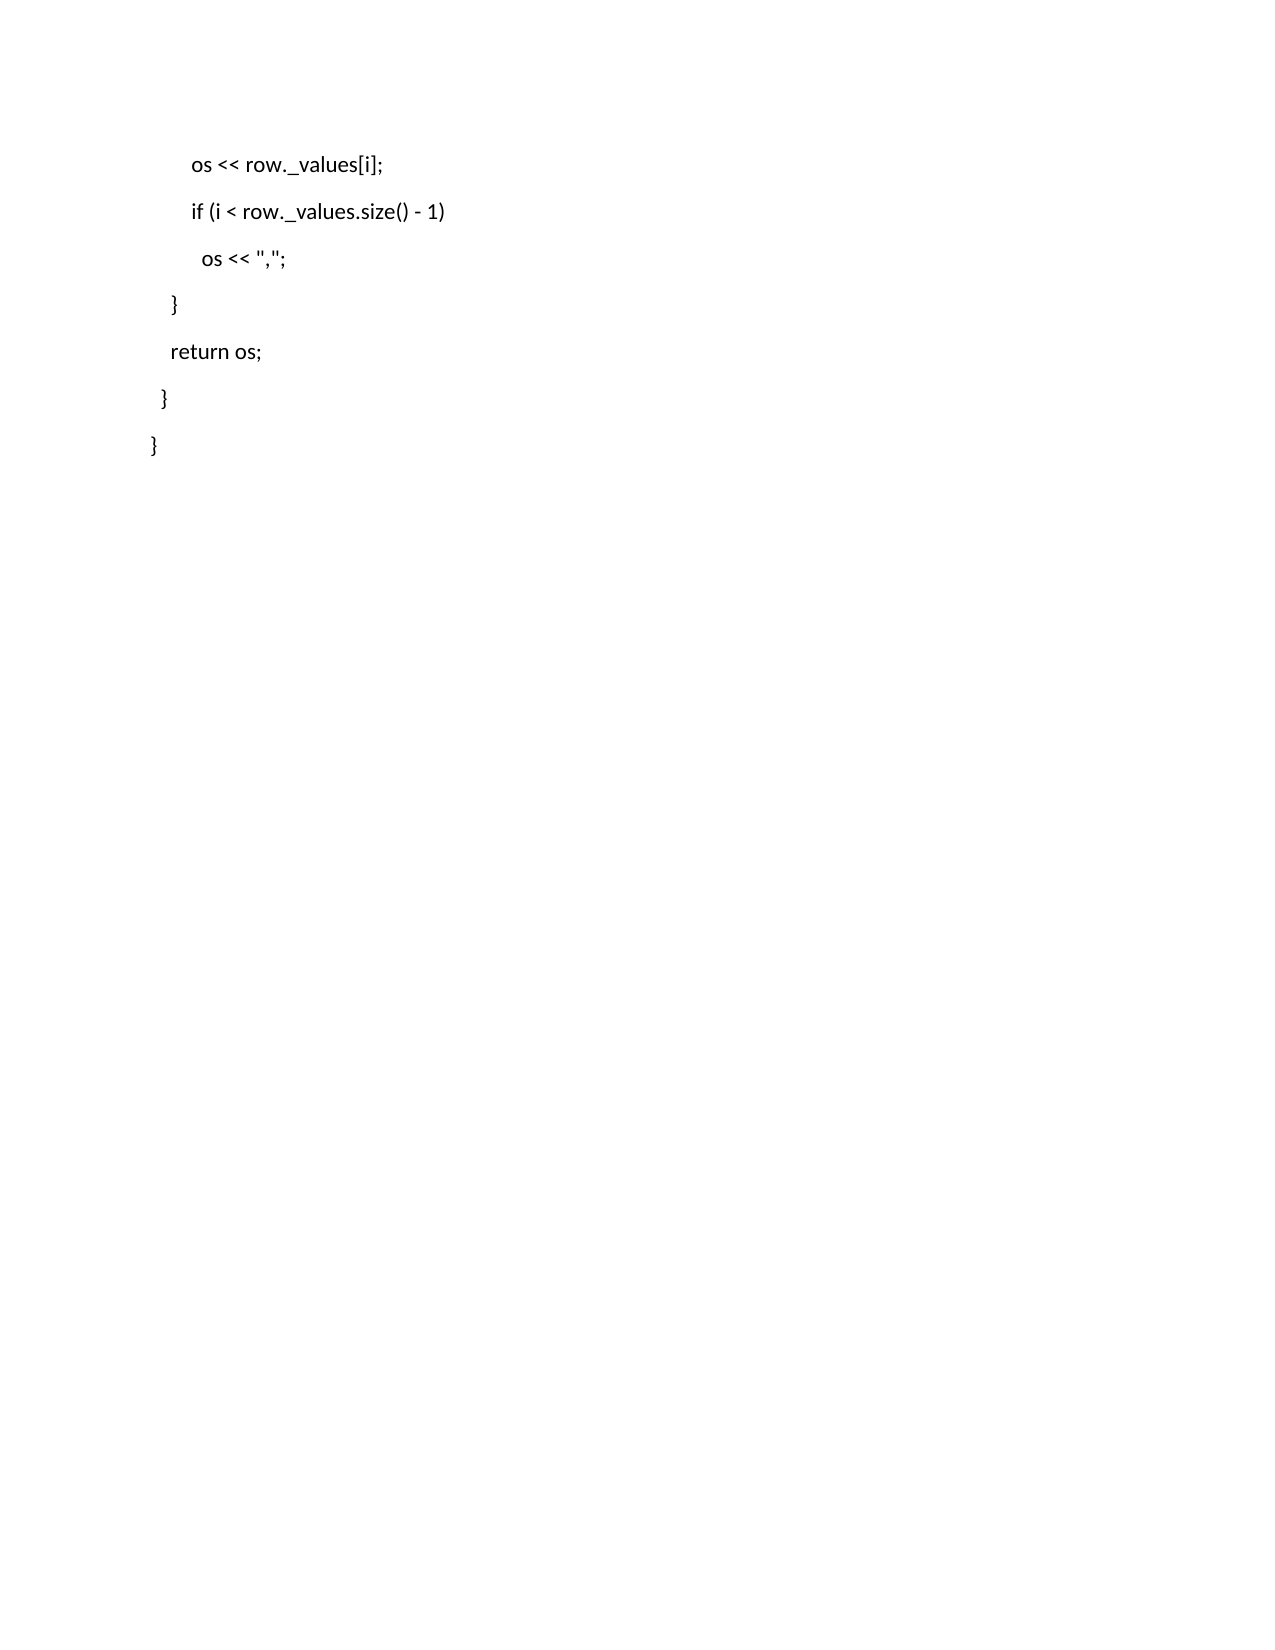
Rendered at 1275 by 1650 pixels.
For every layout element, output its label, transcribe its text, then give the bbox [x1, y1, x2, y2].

text if (i < row._values.size() - 1) [150, 197, 1125, 225]
text os << row._values[i]; [150, 150, 1125, 178]
text return os; [150, 337, 1125, 366]
text os << ","; [150, 244, 1125, 272]
text } [150, 431, 1125, 459]
text } [150, 384, 1125, 412]
text } [150, 291, 1125, 319]
